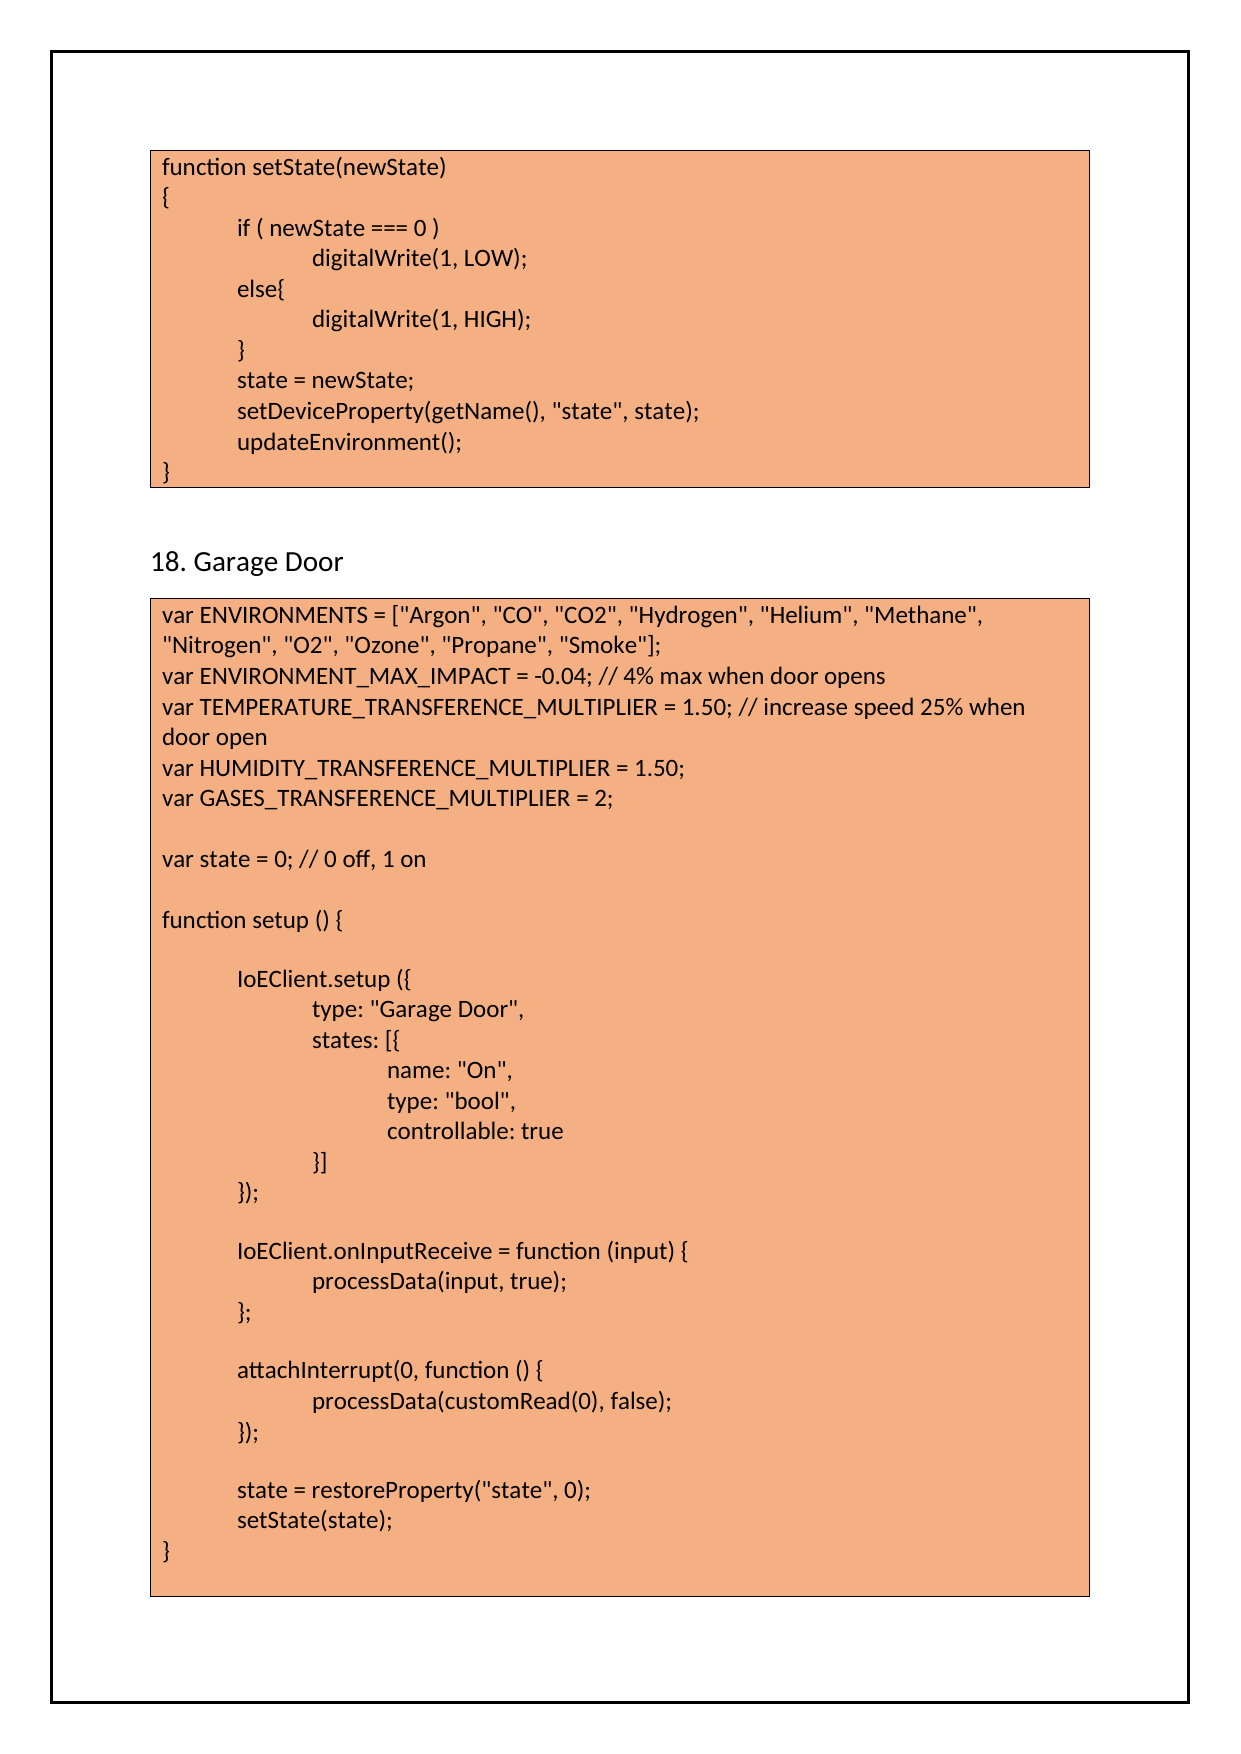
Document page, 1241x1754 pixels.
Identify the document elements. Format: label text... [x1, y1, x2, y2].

text 18. Garage Door [150, 543, 1090, 578]
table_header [151, 599, 1089, 1596]
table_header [151, 151, 1089, 487]
